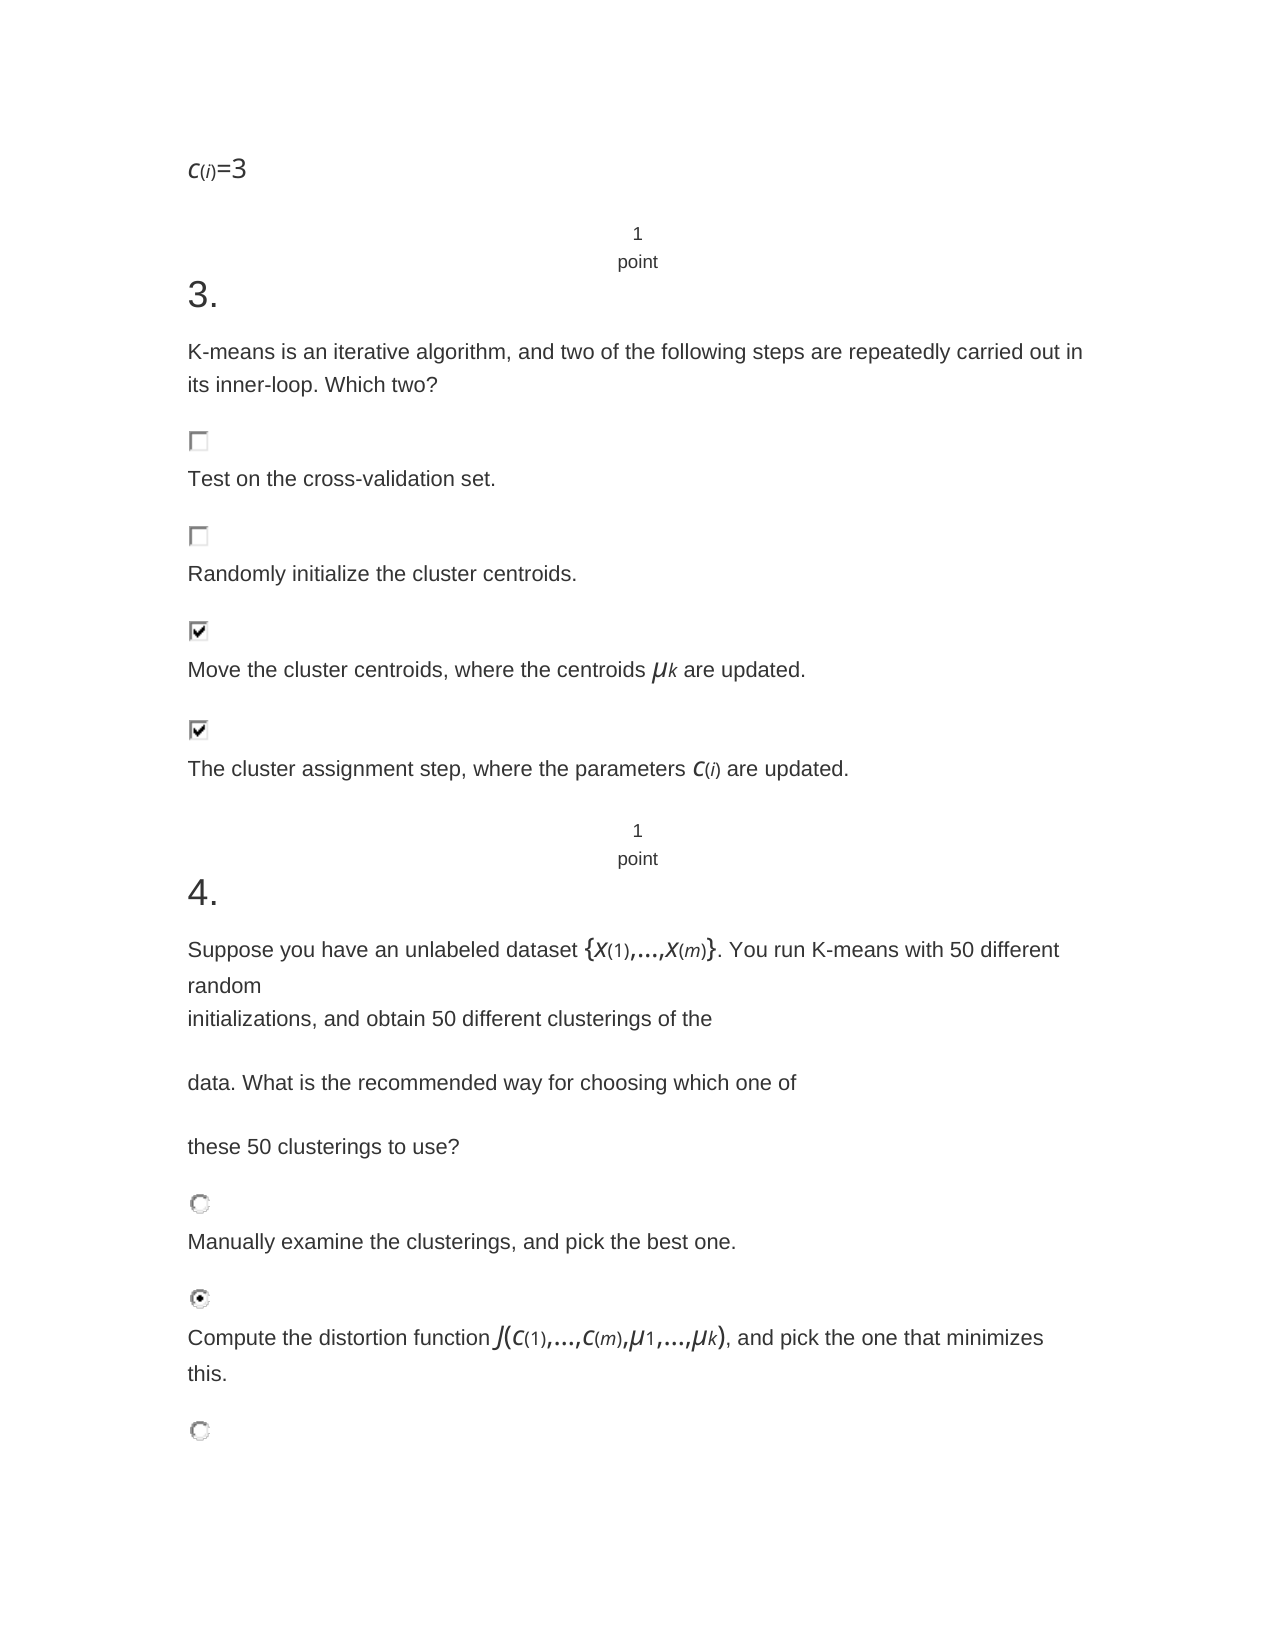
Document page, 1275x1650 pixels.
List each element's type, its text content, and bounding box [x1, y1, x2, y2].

text 4. [187, 870, 1087, 913]
text Test on the cross-validation set. [187, 459, 1087, 492]
text The cluster assignment step, where the parameters c(i) are updated. [187, 747, 1087, 784]
text Compute the distortion function J(c(1),…,c(m),μ1,…,μk), and pick the one that minimizes this. [187, 1316, 1087, 1386]
text initializations, and obtain 50 different clusterings of the [187, 998, 1087, 1031]
text Suppose you have an unlabeled dataset {x(1),…,x(m)}. You run K-means with 50 different random [187, 928, 1087, 998]
text Manually examine the clusterings, and pick the best one. [187, 1221, 1087, 1254]
text 1 point [187, 216, 1087, 272]
text K-means is an iterative algorithm, and two of the following steps are repeatedly carried out in its inner-loop. Which two? [187, 331, 1087, 397]
text 1 point [187, 813, 1087, 870]
text data. What is the recommended way for choosing which one of [187, 1062, 1087, 1095]
text Randomly initialize the cluster centroids. [187, 554, 1087, 586]
text 3. [187, 272, 1087, 315]
text these 50 clusterings to use? [187, 1126, 1087, 1159]
text c(i)=3 [187, 150, 1087, 187]
text Move the cluster centroids, where the centroids μk are updated. [187, 648, 1087, 685]
